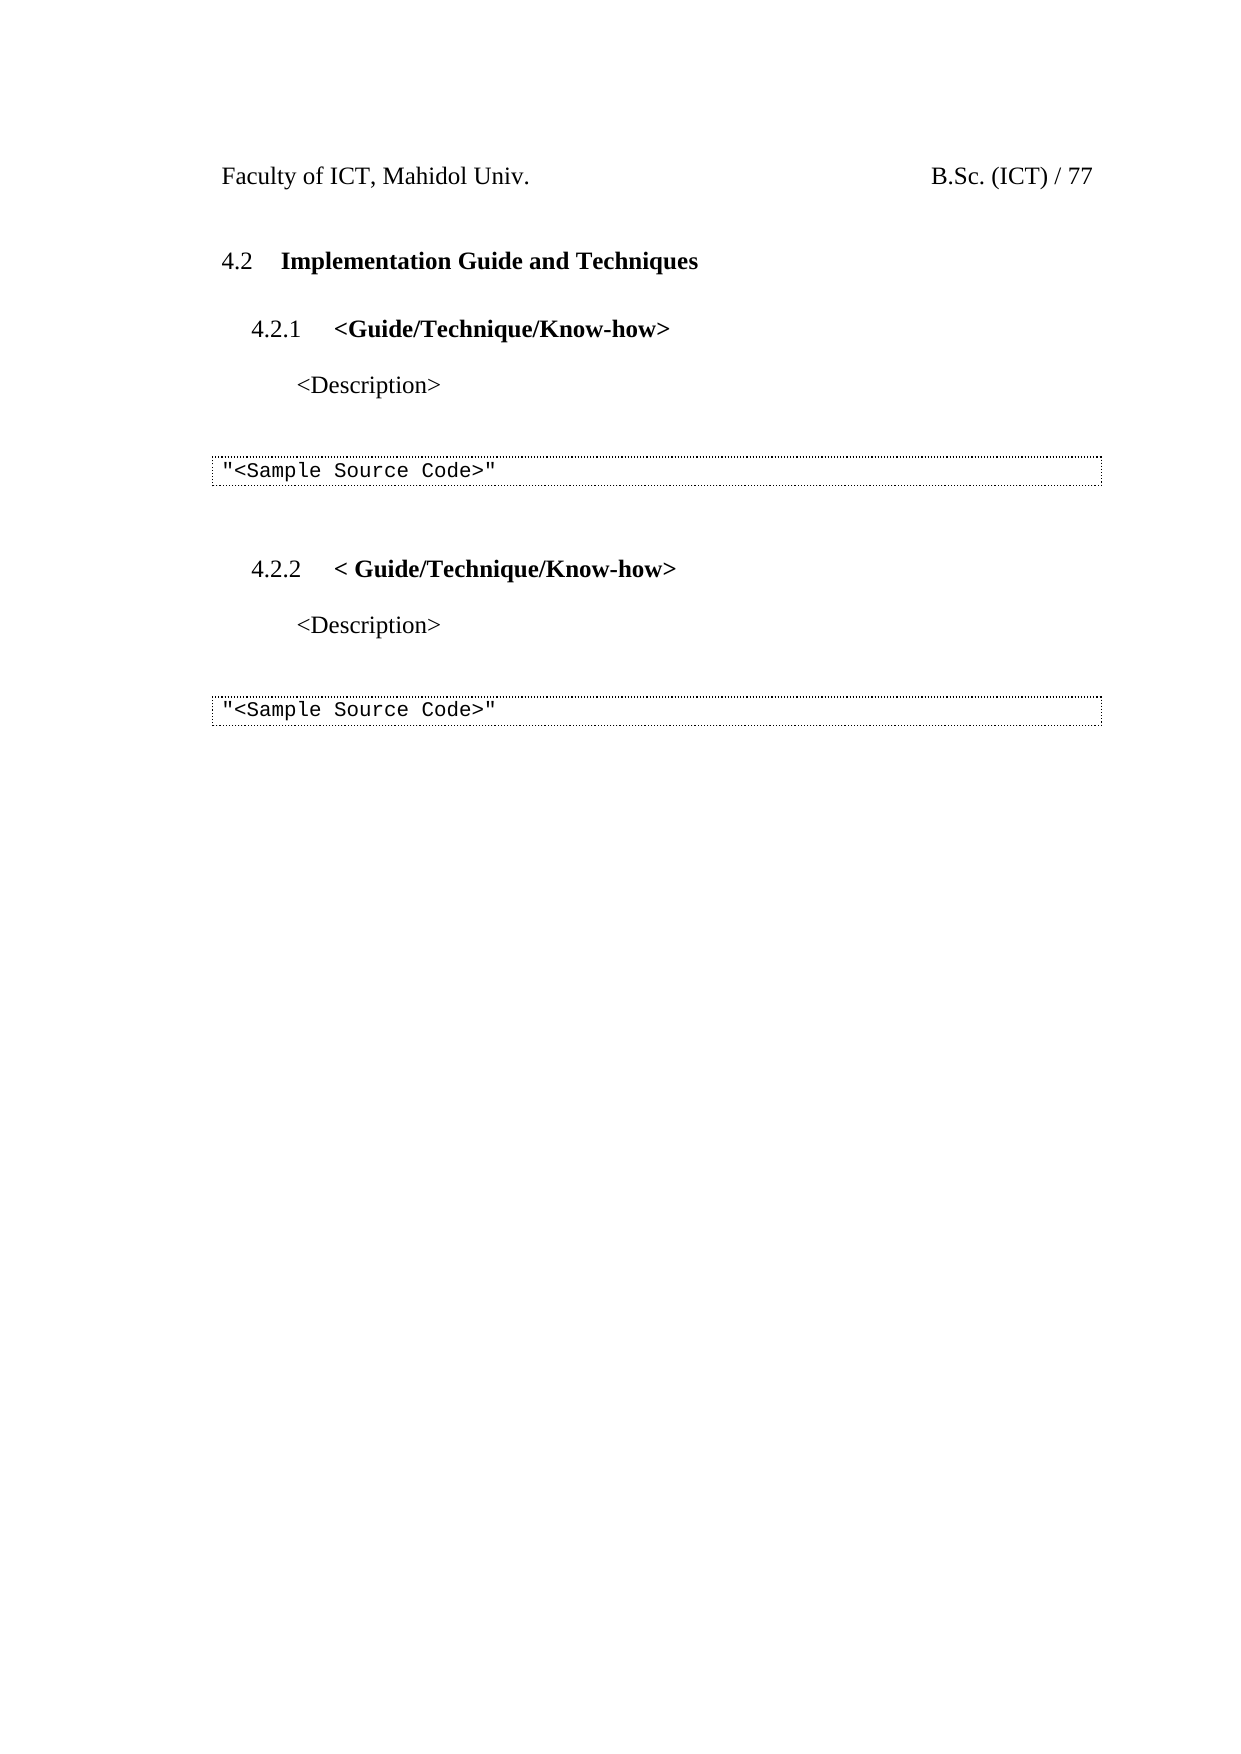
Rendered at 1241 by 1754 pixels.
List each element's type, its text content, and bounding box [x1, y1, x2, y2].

subtitle Implementation Guide and Techniques [221, 246, 1092, 275]
subtitle <Guide/Technique/Know-how> [251, 314, 1092, 343]
subtitle < Guide/Technique/Know-how> [251, 554, 1092, 583]
